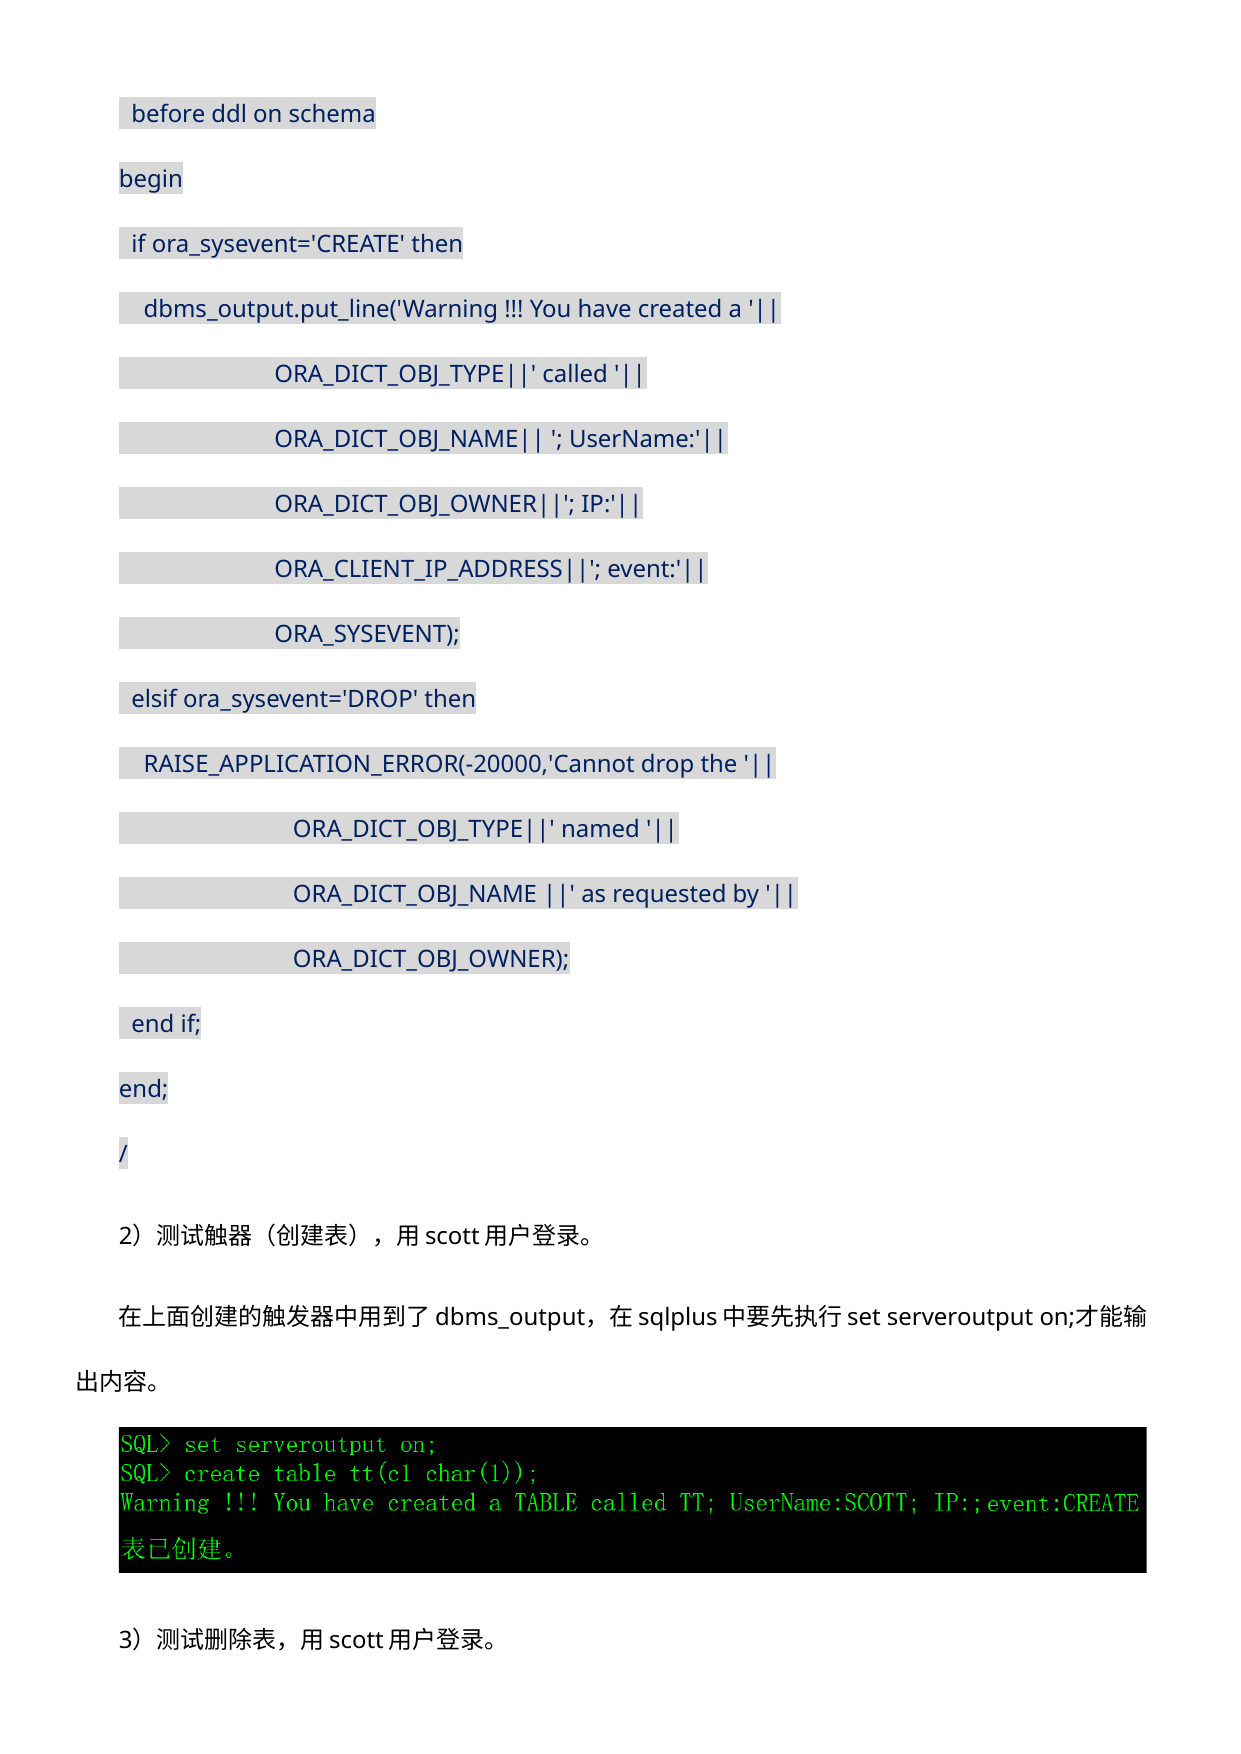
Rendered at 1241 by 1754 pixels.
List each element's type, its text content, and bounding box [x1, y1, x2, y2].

text ORA_DICT_OBJ_NAME|| '; UserName:'|| [119, 406, 1165, 471]
text ORA_DICT_OBJ_OWNER||'; IP:'|| [119, 471, 1165, 536]
text if ora_sysevent='CREATE' then [119, 211, 1165, 276]
text ORA_DICT_OBJ_TYPE||' named '|| [119, 796, 1165, 861]
text 3）测试删除表，用scott用户登录。 [75, 1606, 1165, 1671]
picture [118, 1427, 1147, 1573]
text before ddl on schema [119, 81, 1165, 146]
text dbms_output.put_line('Warning !!! You have created a '|| [119, 276, 1165, 341]
text ORA_SYSEVENT); [119, 601, 1165, 666]
text RAISE_APPLICATION_ERROR(-20000,'Cannot drop the '|| [119, 731, 1165, 796]
text ORA_DICT_OBJ_NAME ||' as requested by '|| [119, 861, 1165, 926]
text / [119, 1121, 1165, 1186]
text end; [119, 1056, 1165, 1121]
text ORA_CLIENT_IP_ADDRESS||'; event:'|| [119, 536, 1165, 601]
text end if; [119, 991, 1165, 1056]
text elsif ora_sysevent='DROP' then [119, 666, 1165, 731]
text ORA_DICT_OBJ_OWNER); [119, 926, 1165, 991]
text ORA_DICT_OBJ_TYPE||' called '|| [119, 341, 1165, 406]
text begin [119, 146, 1165, 211]
text 在上面创建的触发器中用到了dbms_output，在sqlplus中要先执行set serveroutput on;才能输出内容。 [75, 1282, 1165, 1412]
text 2）测试触器（创建表），用scott用户登录。 [75, 1201, 1165, 1266]
